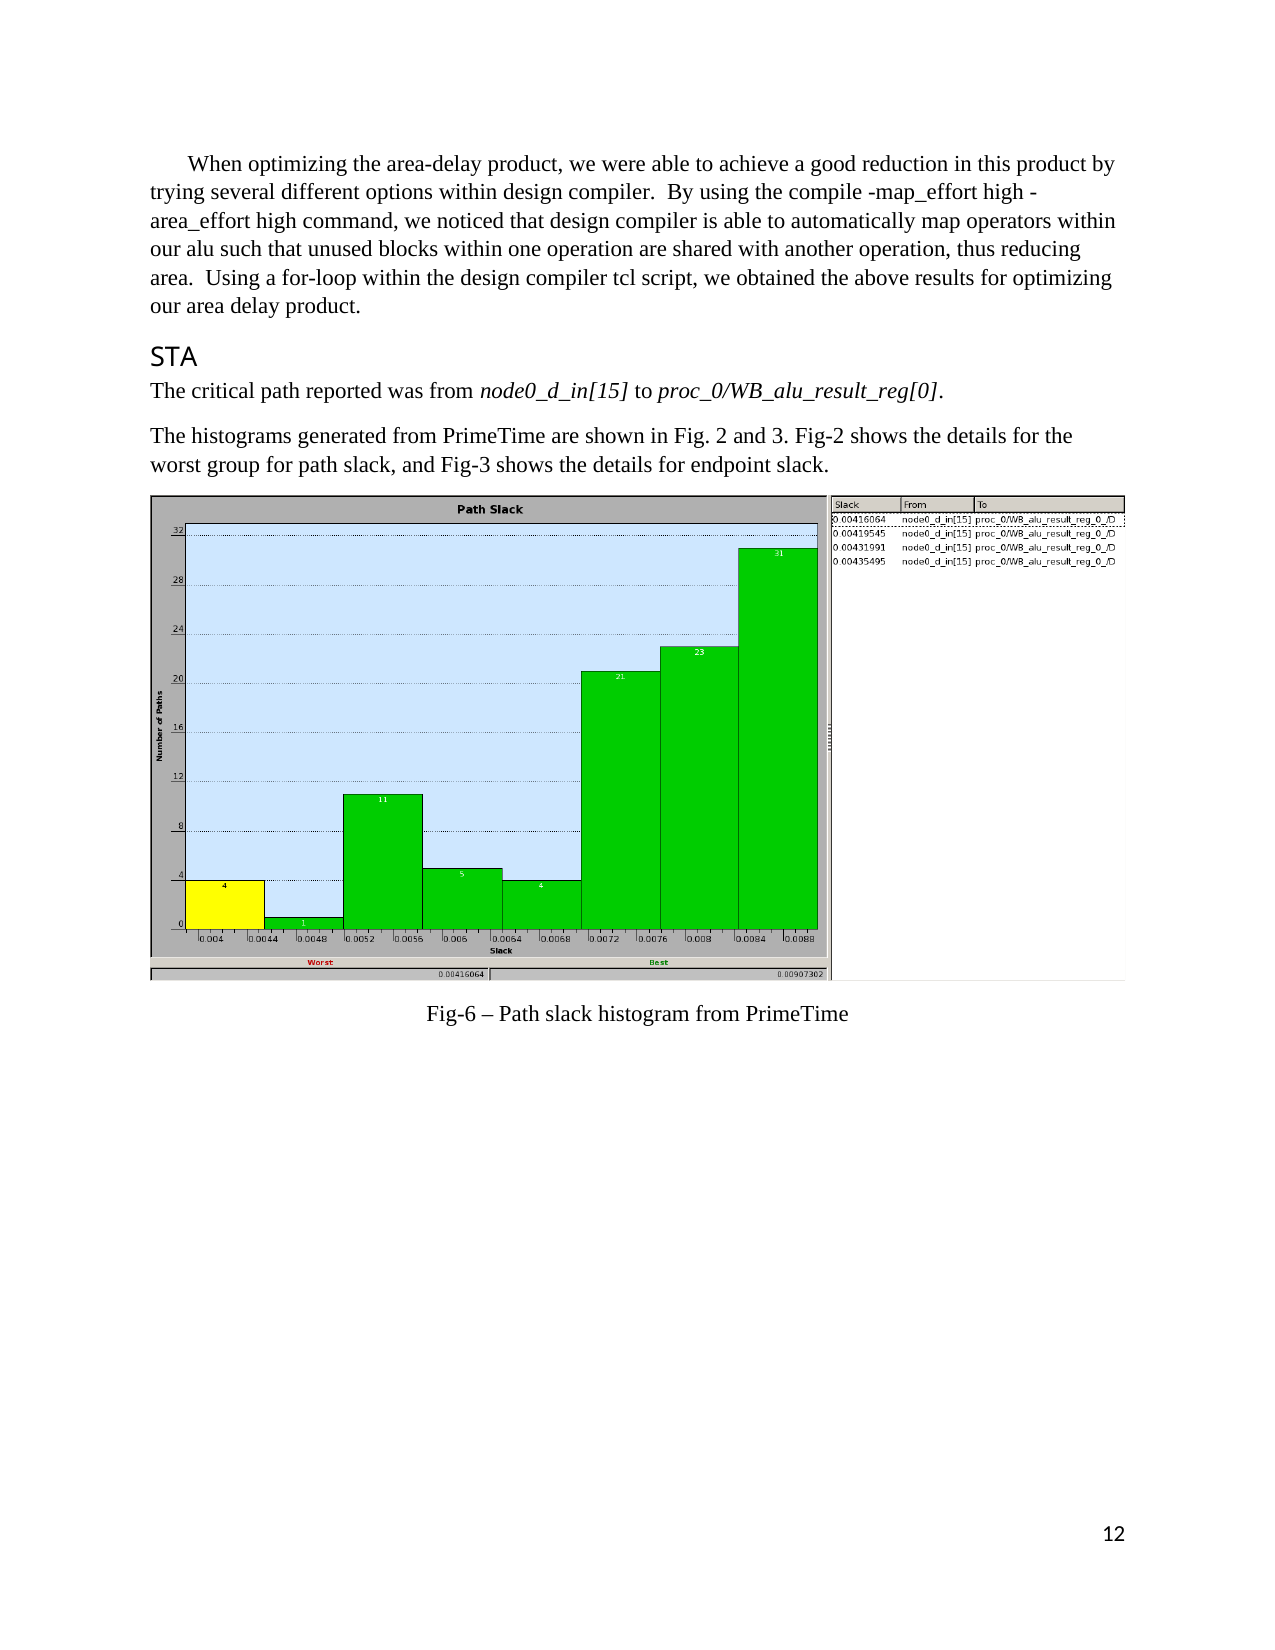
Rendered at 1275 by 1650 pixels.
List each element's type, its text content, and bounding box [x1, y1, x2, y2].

text Fig-6 – Path slack histogram from PrimeTime [150, 999, 1125, 1026]
text The histograms generated from PrimeTime are shown in Fig. 2 and 3. Fig-2 shows the details for the worst group for path slack, and Fig-3 shows the details for endpoint slack. [150, 422, 1125, 477]
subtitle STA [150, 337, 1125, 374]
text The critical path reported was from node0_d_in[15] to proc_0/WB_alu_result_reg[0]. [150, 377, 1125, 403]
picture [150, 495, 1125, 981]
text When optimizing the area-delay product, we were able to achieve a good reduction in this product by trying several different options within design compiler. By using the compile -map_effort high -area_effort high command, we noticed that design compiler is able to automatically map operators within our alu such that unused blocks within one operation are shared with another operation, thus reducing area. Using a for-loop within the design compiler tcl script, we obtained the above results for optimizing our area delay product. [150, 150, 1125, 318]
